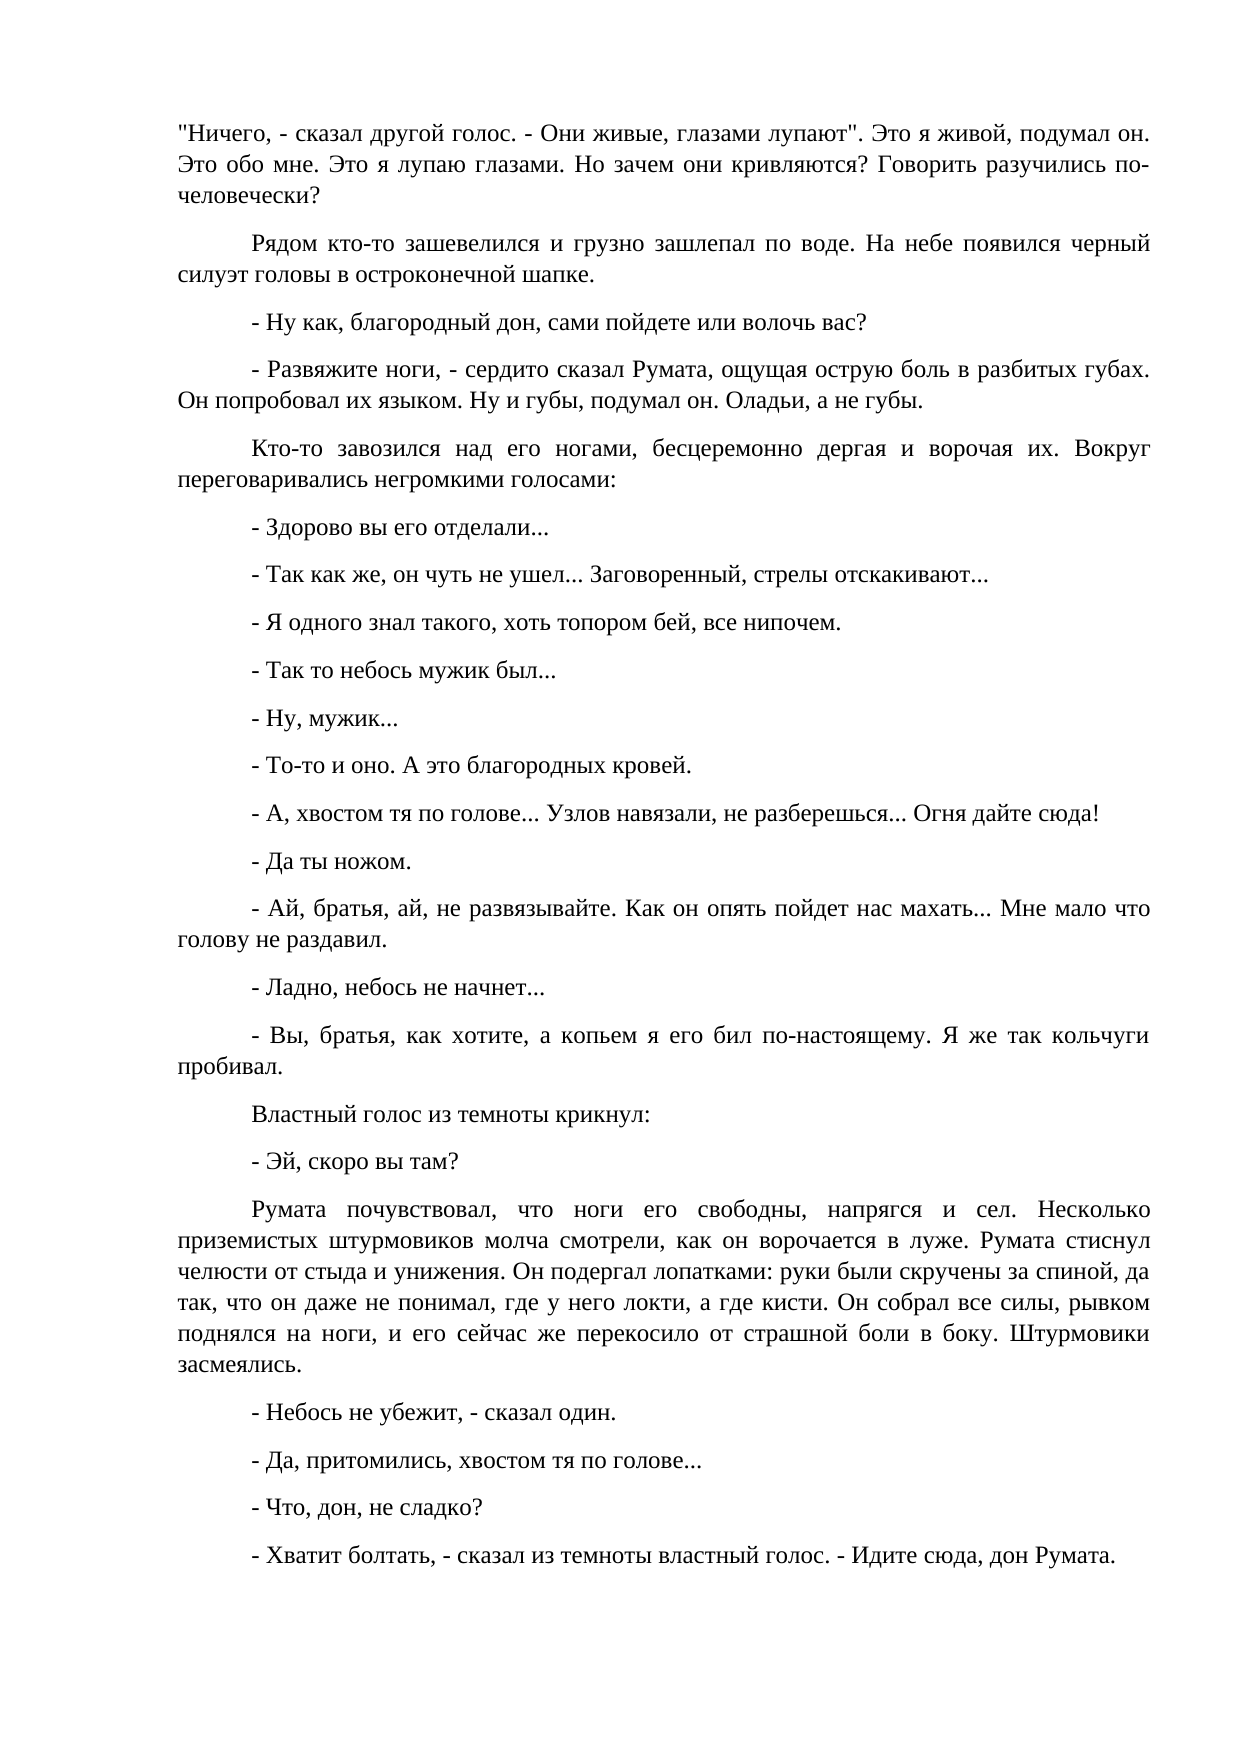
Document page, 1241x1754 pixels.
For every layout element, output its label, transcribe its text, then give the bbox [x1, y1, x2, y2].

text - Так как же, он чуть не ушел... Заговоренный, стрелы отскакивают... [177, 559, 1152, 588]
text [177, 118, 1152, 209]
text - Эй, скоро вы там? [177, 1146, 1152, 1175]
text - А, хвостом тя по голове... Узлов навязали, не разберешься... Огня дайте сюда! [177, 798, 1152, 827]
text Кто-то завозился над его ногами, бесцеремонно дергая и ворочая их. Вокруг переговаривались негромкими голосами: [177, 433, 1152, 493]
text - Вы, братья, как хотите, а копьем я его бил по-настоящему. Я же так кольчуги пробивал. [177, 1020, 1152, 1080]
text Румата почувствовал, что ноги его свободны, напрягся и сел. Несколько приземистых штурмовиков молча смотрели, как он ворочается в луже. Румата стиснул челюсти от стыда и унижения. Он подергал лопатками: руки были скручены за спиной, да так, что он даже не понимал, где у него локти, а где кисти. Он собрал все силы, рывком поднялся на ноги, и его сейчас же перекосило от страшной боли в боку. Штурмовики засмеялись. [177, 1194, 1152, 1378]
text - Развяжите ноги, - сердито сказал Румата, ощущая острую боль в разбитых губах. Он попробовал их языком. Ну и губы, подумал он. Оладьи, а не губы. [177, 354, 1152, 414]
text - Что, дон, не сладко? [177, 1492, 1152, 1521]
text - Да, притомились, хвостом тя по голове... [177, 1445, 1152, 1473]
text - Я одного знал такого, хоть топором бей, все нипочем. [177, 607, 1152, 636]
text - Здорово вы его отделали... [177, 512, 1152, 541]
text - Ай, братья, ай, не развязывайте. Как он опять пойдет нас махать... Мне мало что голову не раздавил. [177, 893, 1152, 953]
text - Ну как, благородный дон, сами пойдете или волочь вас? [177, 307, 1152, 335]
text - Так то небось мужик был... [177, 655, 1152, 684]
text - Хватит болтать, - сказал из темноты властный голос. - Идите сюда, дон Румата. [177, 1540, 1152, 1569]
text - Да ты ножом. [177, 846, 1152, 874]
text - Небось не убежит, - сказал один. [177, 1397, 1152, 1426]
text - Ладно, небось не начнет... [177, 972, 1152, 1001]
text Рядом кто-то зашевелился и грузно зашлепал по воде. На небе появился черный силуэт головы в остроконечной шапке. [177, 228, 1152, 288]
text Властный голос из темноты крикнул: [177, 1099, 1152, 1127]
text - То-то и оно. А это благородных кровей. [177, 750, 1152, 779]
text - Ну, мужик... [177, 703, 1152, 731]
